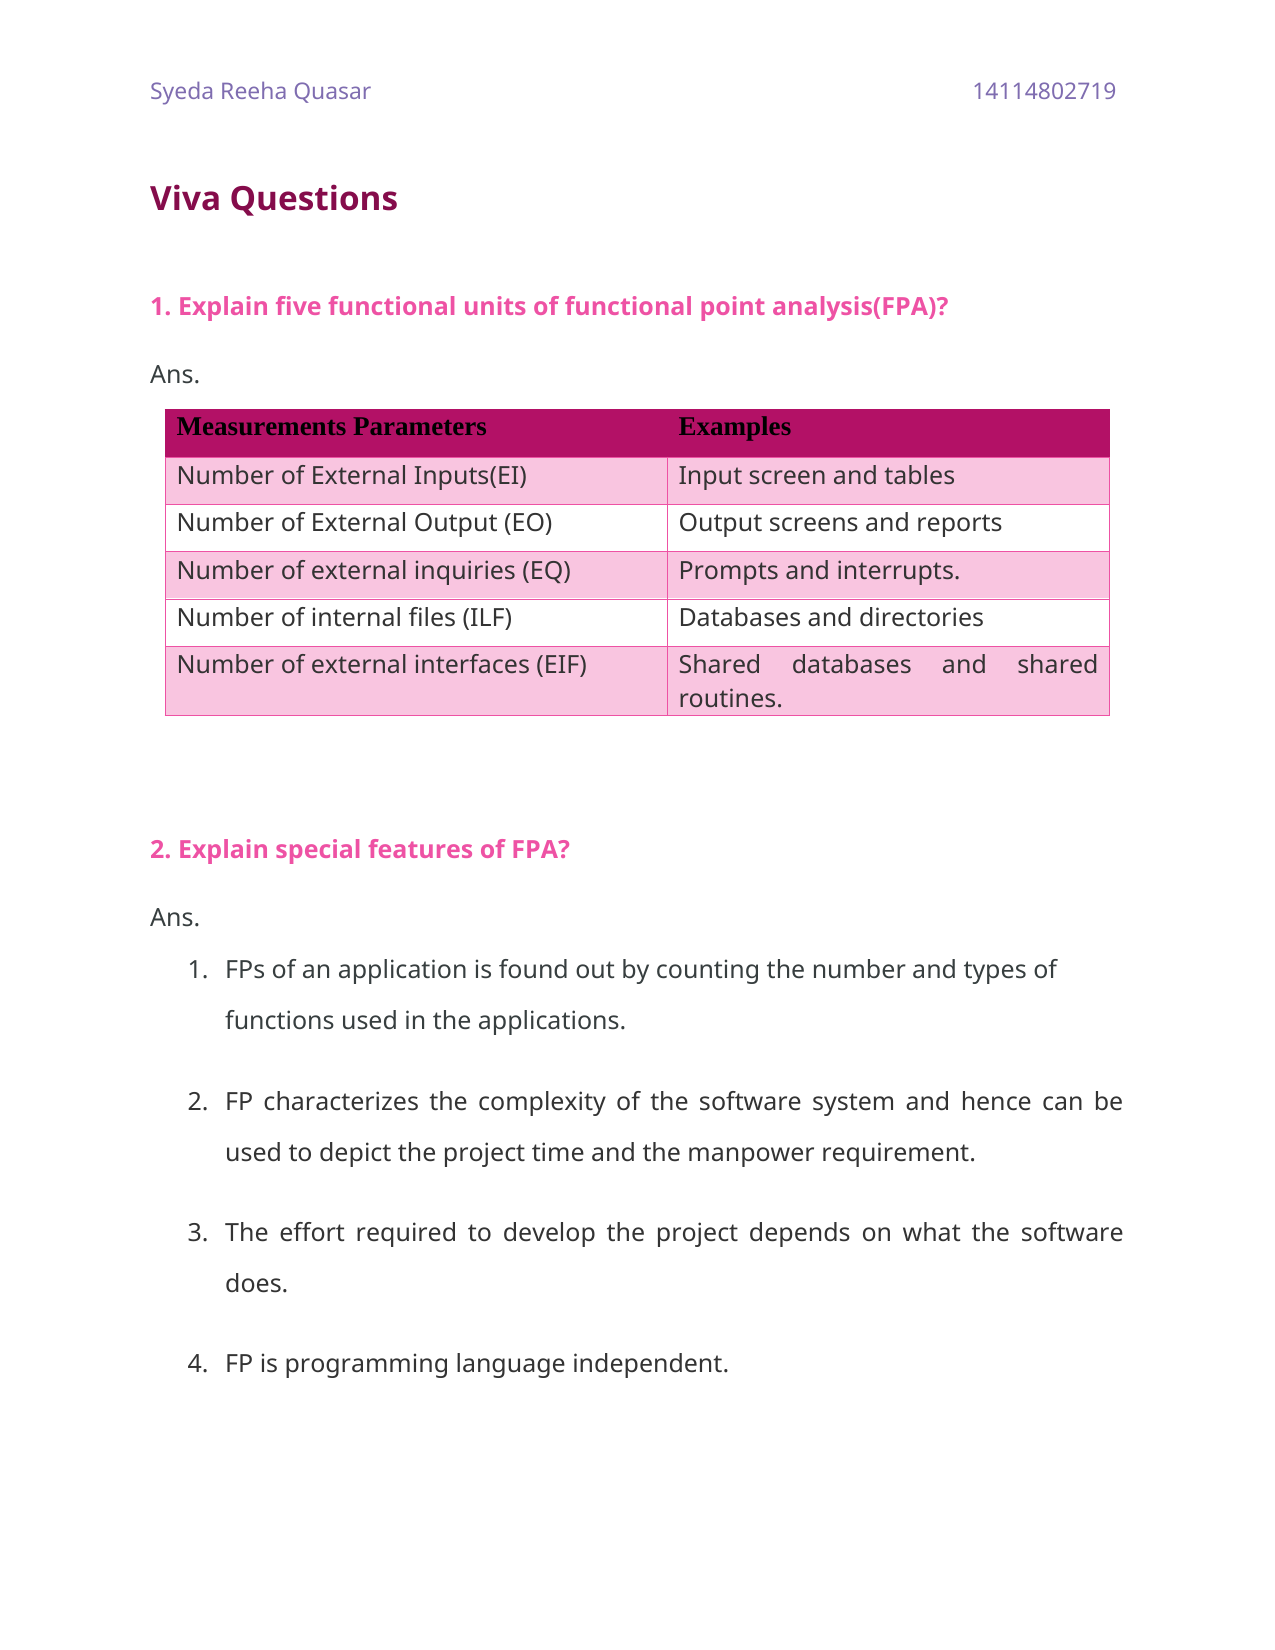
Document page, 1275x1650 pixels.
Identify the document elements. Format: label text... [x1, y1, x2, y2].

table_cell Prompts and interrupts. [668, 552, 1109, 598]
table_cell Shared databases and shared routines. [668, 647, 1109, 715]
subtitle 2. Explain special features of FPA? [150, 831, 1125, 866]
list FPs of an application is found out by counting the number and types of functions used in the applications. [187, 952, 1125, 1037]
table_header Examples [668, 410, 1109, 457]
list The effort required to develop the project depends on what the software does. [187, 1214, 1125, 1299]
table_cell Number of External Output (EO) [166, 505, 667, 551]
table_cell Number of external inquiries (EQ) [166, 552, 667, 598]
subtitle Viva Questions [150, 175, 1125, 220]
subtitle 1. Explain five functional units of functional point analysis(FPA)? [150, 289, 1125, 323]
table_cell Input screen and tables [668, 458, 1109, 504]
table_header Measurements Parameters [166, 410, 667, 457]
list FP characterizes the complexity of the software system and hence can be used to depict the project time and the manpower requirement. [187, 1083, 1125, 1168]
list FP is programming language independent. [187, 1346, 1125, 1380]
subtitle Ans. [150, 357, 1125, 391]
table_cell Number of external interfaces (EIF) [166, 647, 667, 715]
table_cell Databases and directories [668, 600, 1109, 646]
table_cell Number of internal files (ILF) [166, 600, 667, 646]
subtitle Ans. [150, 899, 1125, 933]
table_cell Output screens and reports [668, 505, 1109, 551]
table_cell Number of External Inputs(EI) [166, 458, 667, 504]
